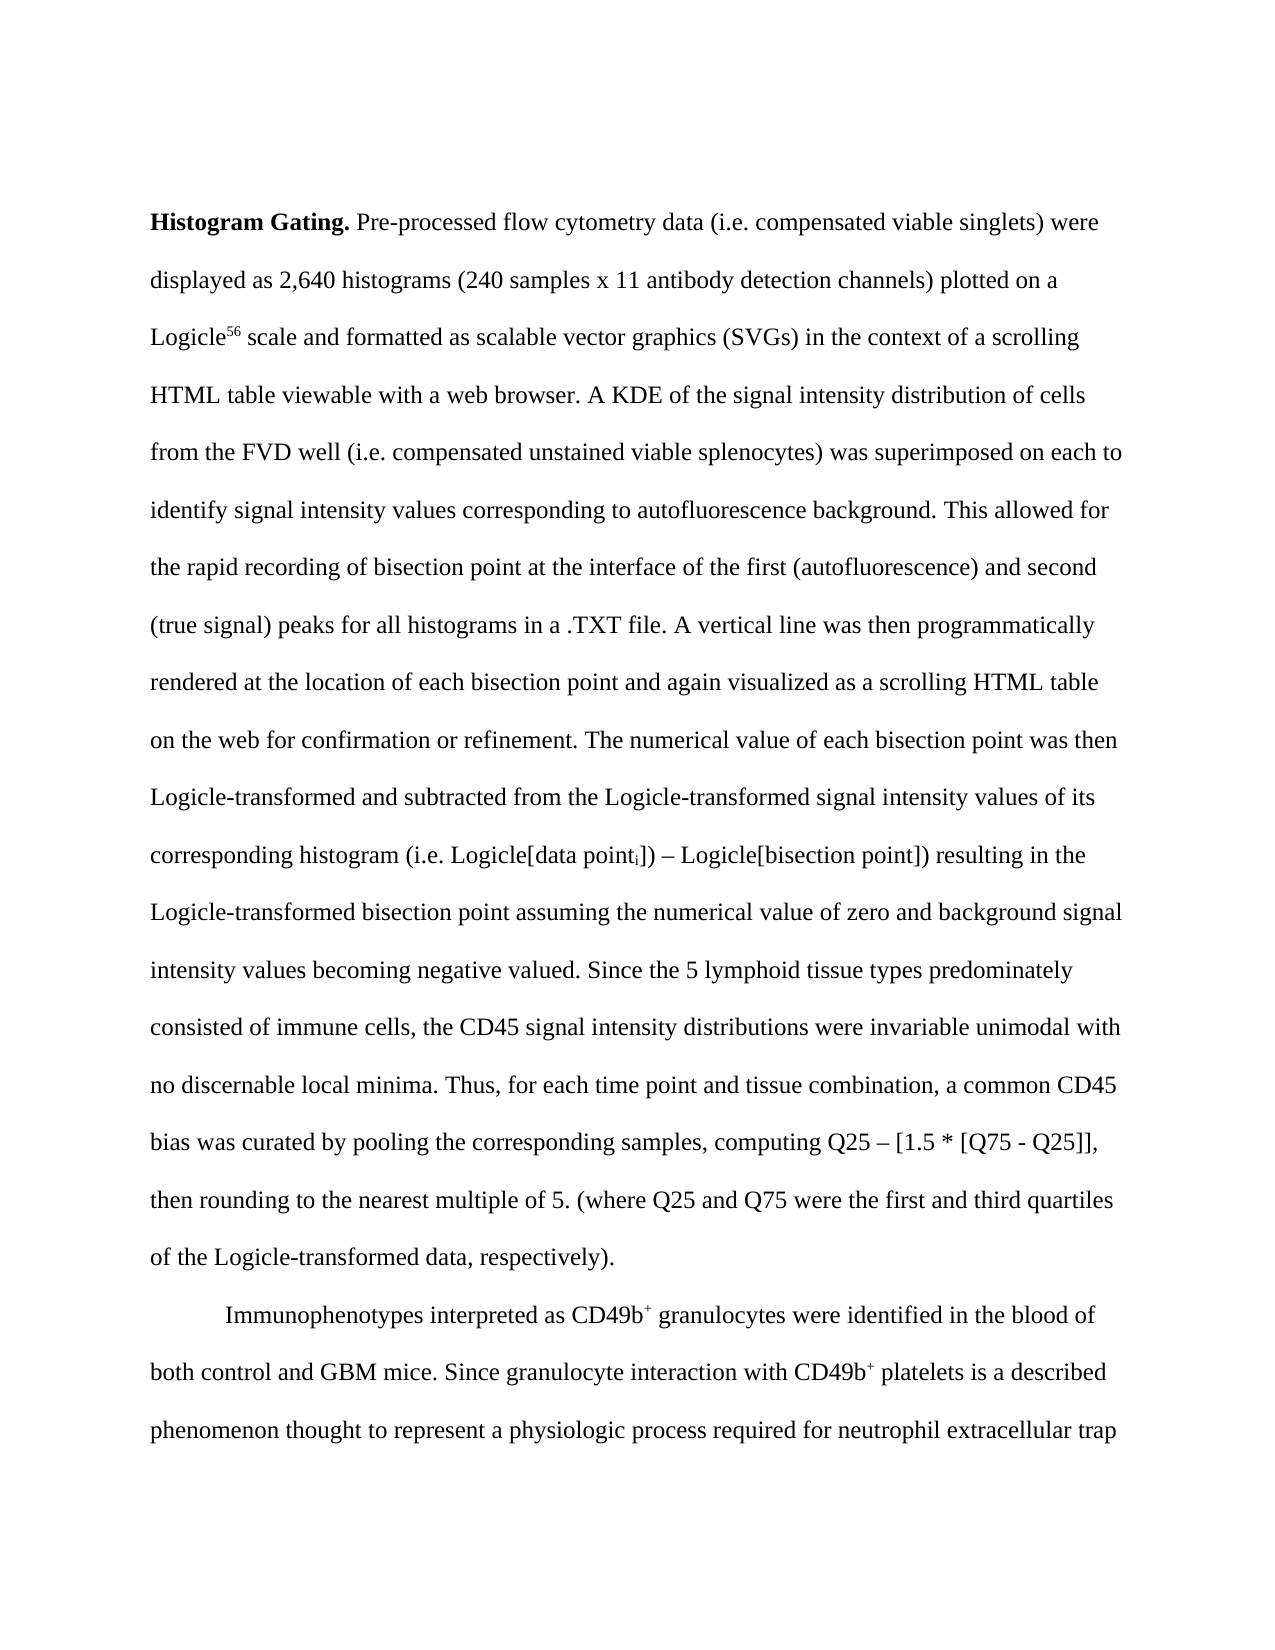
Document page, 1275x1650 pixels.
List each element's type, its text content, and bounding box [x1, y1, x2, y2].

text Histogram Gating. Pre-processed flow cytometry data (i.e. compensated viable singlets) were displayed as 2,640 histograms (240 samples x 11 antibody detection channels) plotted on a Logicle56 scale and formatted as scalable vector graphics (SVGs) in the context of a scrolling HTML table viewable with a web browser. A KDE of the signal intensity distribution of cells from the FVD well (i.e. compensated unstained viable splenocytes) was superimposed on each to identify signal intensity values corresponding to autofluorescence background. This allowed for the rapid recording of bisection point at the interface of the first (autofluorescence) and second (true signal) peaks for all histograms in a .TXT file. A vertical line was then programmatically rendered at the location of each bisection point and again visualized as a scrolling HTML table on the web for confirmation or refinement. The numerical value of each bisection point was then Logicle-transformed and subtracted from the Logicle-transformed signal intensity values of its corresponding histogram (i.e. Logicle[data pointi]) – Logicle[bisection point]) resulting in the Logicle-transformed bisection point assuming the numerical value of zero and background signal intensity values becoming negative valued. Since the 5 lymphoid tissue types predominately consisted of immune cells, the CD45 signal intensity distributions were invariable unimodal with no discernable local minima. Thus, for each time point and tissue combination, a common CD45 bias was curated by pooling the corresponding samples, computing Q25 – [1.5 * [Q75 - Q25]], then rounding to the nearest multiple of 5. (where Q25 and Q75 were the first and third quartiles of the Logicle-transformed data, respectively). [150, 207, 1125, 1271]
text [150, 1300, 1125, 1444]
